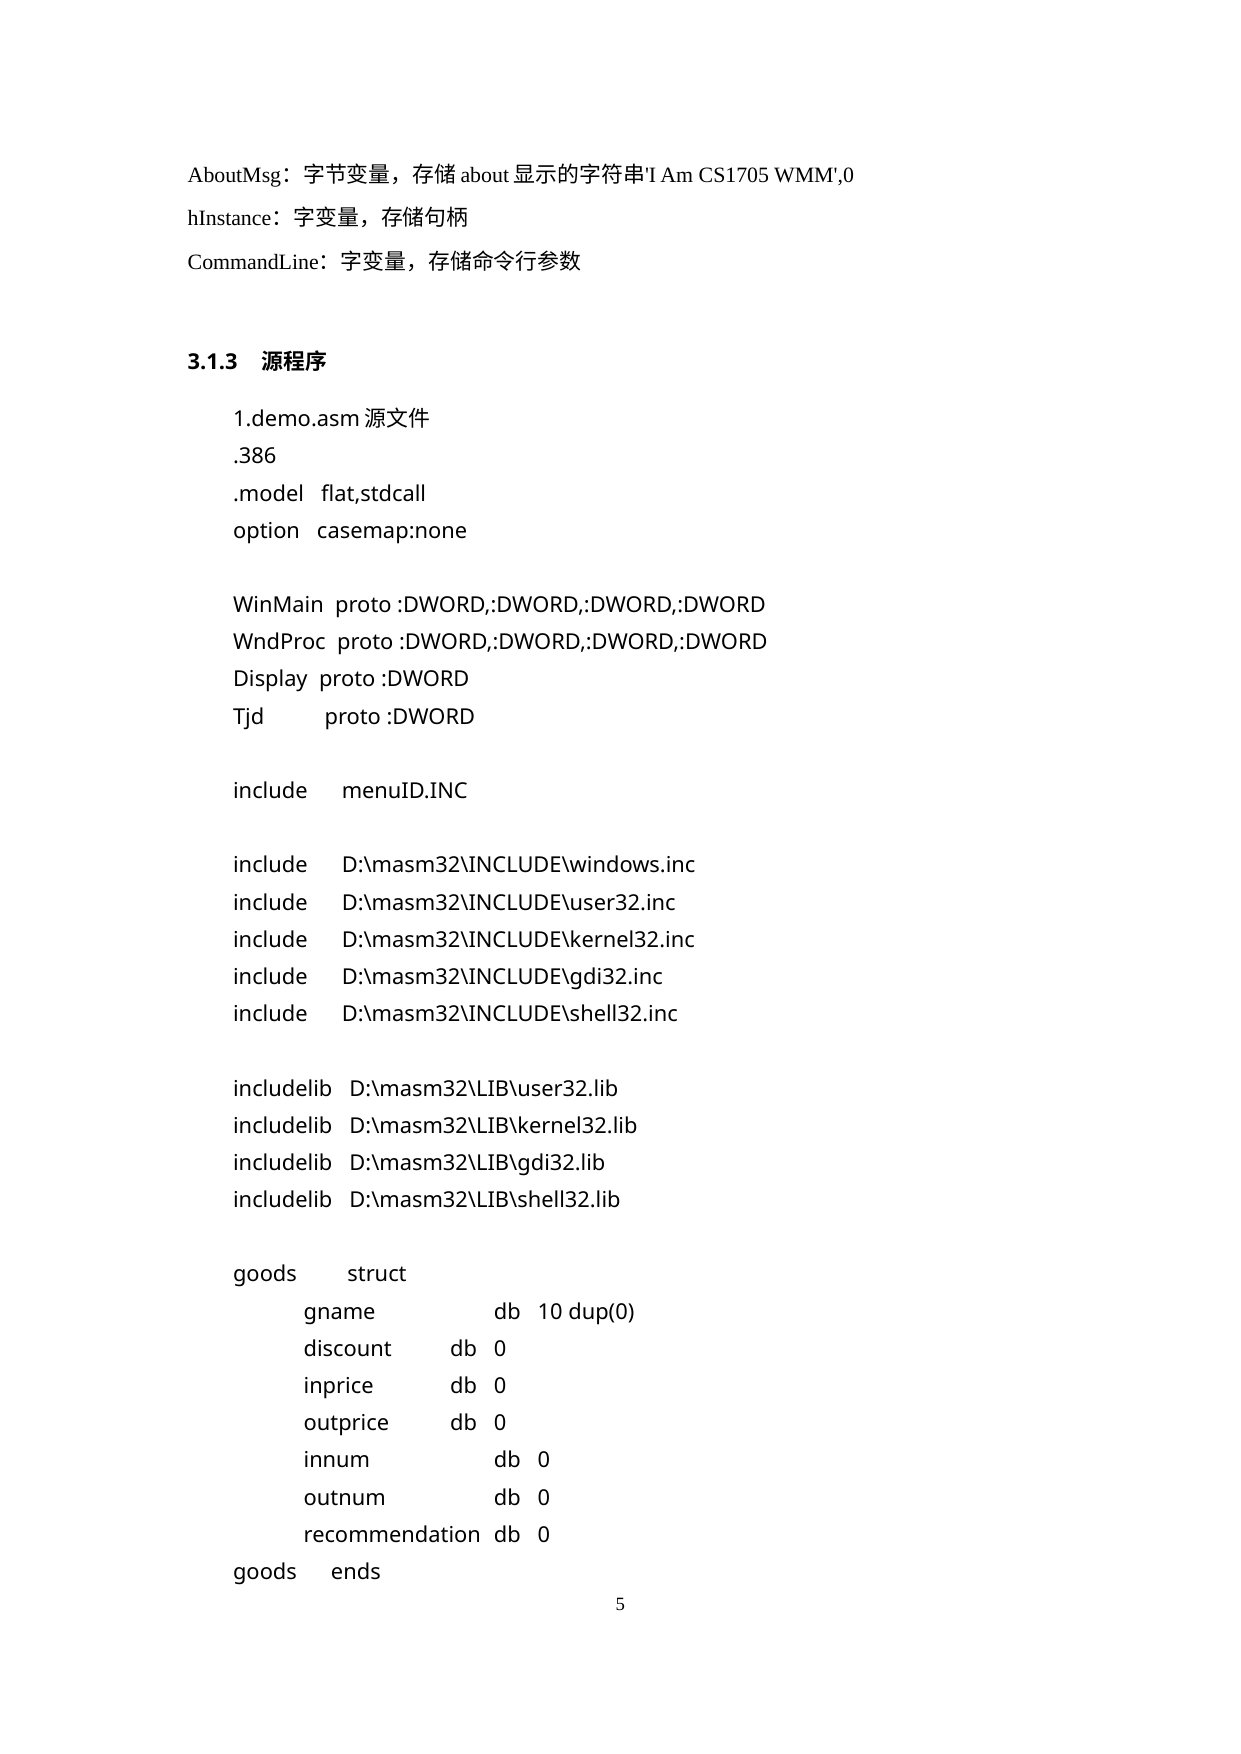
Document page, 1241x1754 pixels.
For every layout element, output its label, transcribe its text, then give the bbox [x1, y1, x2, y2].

text WinMain proto :DWORD,:DWORD,:DWORD,:DWORD [187, 589, 1053, 619]
text Tjd proto :DWORD [187, 701, 1053, 730]
text Display proto :DWORD [187, 663, 1053, 693]
text discount db 0 [187, 1333, 1053, 1363]
text 1.demo.asm源文件 [187, 401, 1053, 432]
text outnum db 0 [187, 1482, 1053, 1511]
text CommandLine：字变量，存储命令行参数 [187, 243, 1053, 276]
text gname db 10 dup(0) [187, 1296, 1053, 1325]
text .386 [187, 440, 1053, 470]
text includelib D:\masm32\LIB\user32.lib [187, 1072, 1053, 1102]
text include menuID.INC [187, 775, 1053, 805]
text include D:\masm32\INCLUDE\user32.inc [187, 887, 1053, 916]
text include D:\masm32\INCLUDE\windows.inc [187, 849, 1053, 879]
text include D:\masm32\INCLUDE\gdi32.inc [187, 961, 1053, 991]
text AboutMsg：字节变量，存储about显示的字符串'I Am CS1705 WMM',0 [187, 156, 1053, 189]
text outprice db 0 [187, 1407, 1053, 1437]
text include D:\masm32\INCLUDE\kernel32.inc [187, 924, 1053, 953]
text include D:\masm32\INCLUDE\shell32.inc [187, 998, 1053, 1028]
text .model flat,stdcall [187, 477, 1053, 507]
text inprice db 0 [187, 1370, 1053, 1400]
text recommendation db 0 [187, 1519, 1053, 1548]
text innum db 0 [187, 1444, 1053, 1474]
text option casemap:none [187, 515, 1053, 544]
text WndProc proto :DWORD,:DWORD,:DWORD,:DWORD [187, 626, 1053, 656]
text goods struct [187, 1258, 1053, 1288]
text includelib D:\masm32\LIB\kernel32.lib [187, 1110, 1053, 1139]
text goods ends [187, 1556, 1053, 1586]
text hInstance：字变量，存储句柄 [187, 200, 1053, 232]
text includelib D:\masm32\LIB\gdi32.lib [187, 1147, 1053, 1177]
text includelib D:\masm32\LIB\shell32.lib [187, 1184, 1053, 1214]
subtitle 源程序 [187, 344, 1053, 376]
